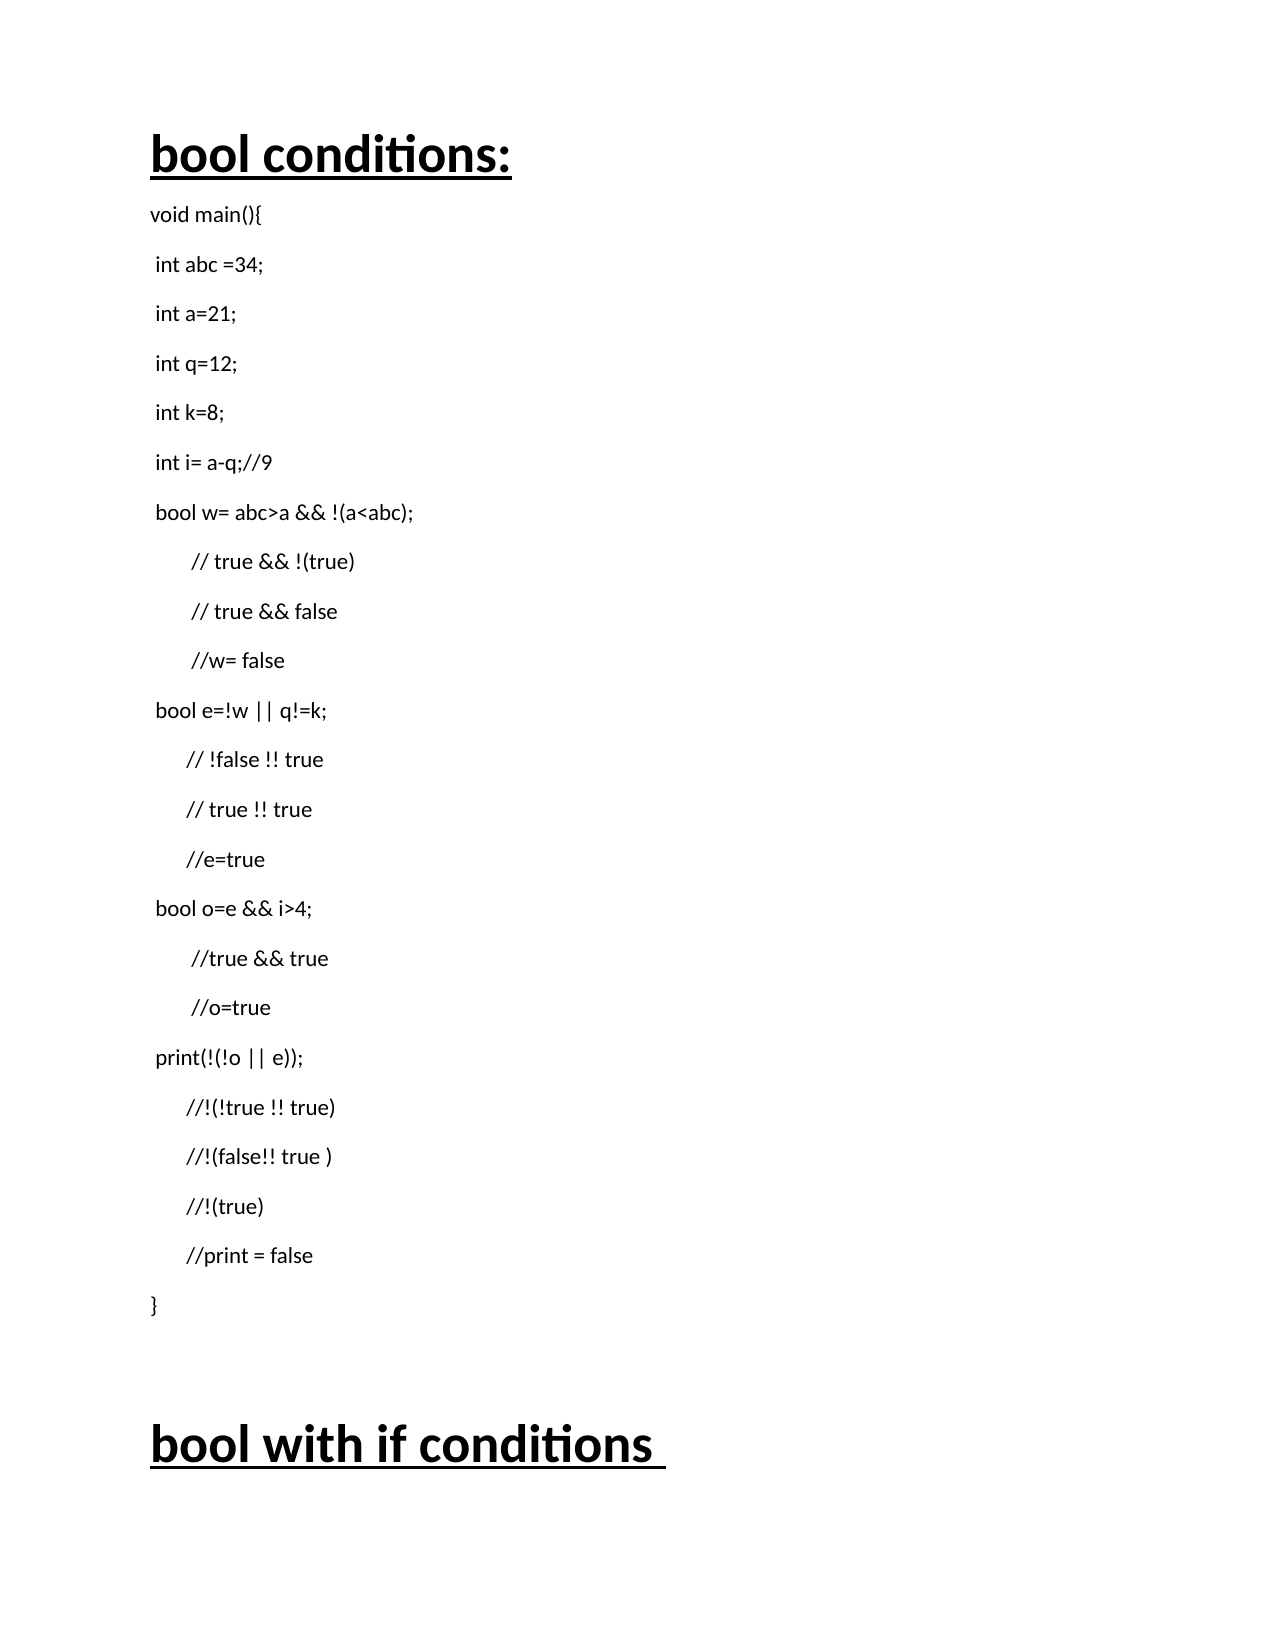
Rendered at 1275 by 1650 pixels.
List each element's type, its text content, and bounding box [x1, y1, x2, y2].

text int i= a-q;//9 [150, 447, 1125, 476]
text // true && !(true) [150, 547, 1125, 575]
text bool w= abc>a && !(a<abc); [150, 497, 1125, 526]
text bool o=e && i>4; [150, 894, 1125, 922]
text void main(){ [150, 199, 1125, 228]
text int k=8; [150, 398, 1125, 427]
text int a=21; [150, 299, 1125, 327]
text //!(false!! true ) [150, 1142, 1125, 1170]
text //o=true [150, 993, 1125, 1022]
text int abc =34; [150, 249, 1125, 278]
text } [150, 1290, 1125, 1319]
text print(!(!o || e)); [150, 1042, 1125, 1071]
text //print = false [150, 1241, 1125, 1269]
text // true && false [150, 596, 1125, 625]
text bool conditions: [150, 150, 1125, 179]
text //true && true [150, 943, 1125, 972]
text bool e=!w || q!=k; [150, 695, 1125, 724]
text //w= false [150, 646, 1125, 674]
text //!(!true !! true) [150, 1092, 1125, 1121]
text //!(true) [150, 1191, 1125, 1220]
text bool with if conditions [150, 1439, 1125, 1468]
text //e=true [150, 844, 1125, 873]
text // true !! true [150, 794, 1125, 823]
text // !false !! true [150, 745, 1125, 774]
text int q=12; [150, 348, 1125, 377]
